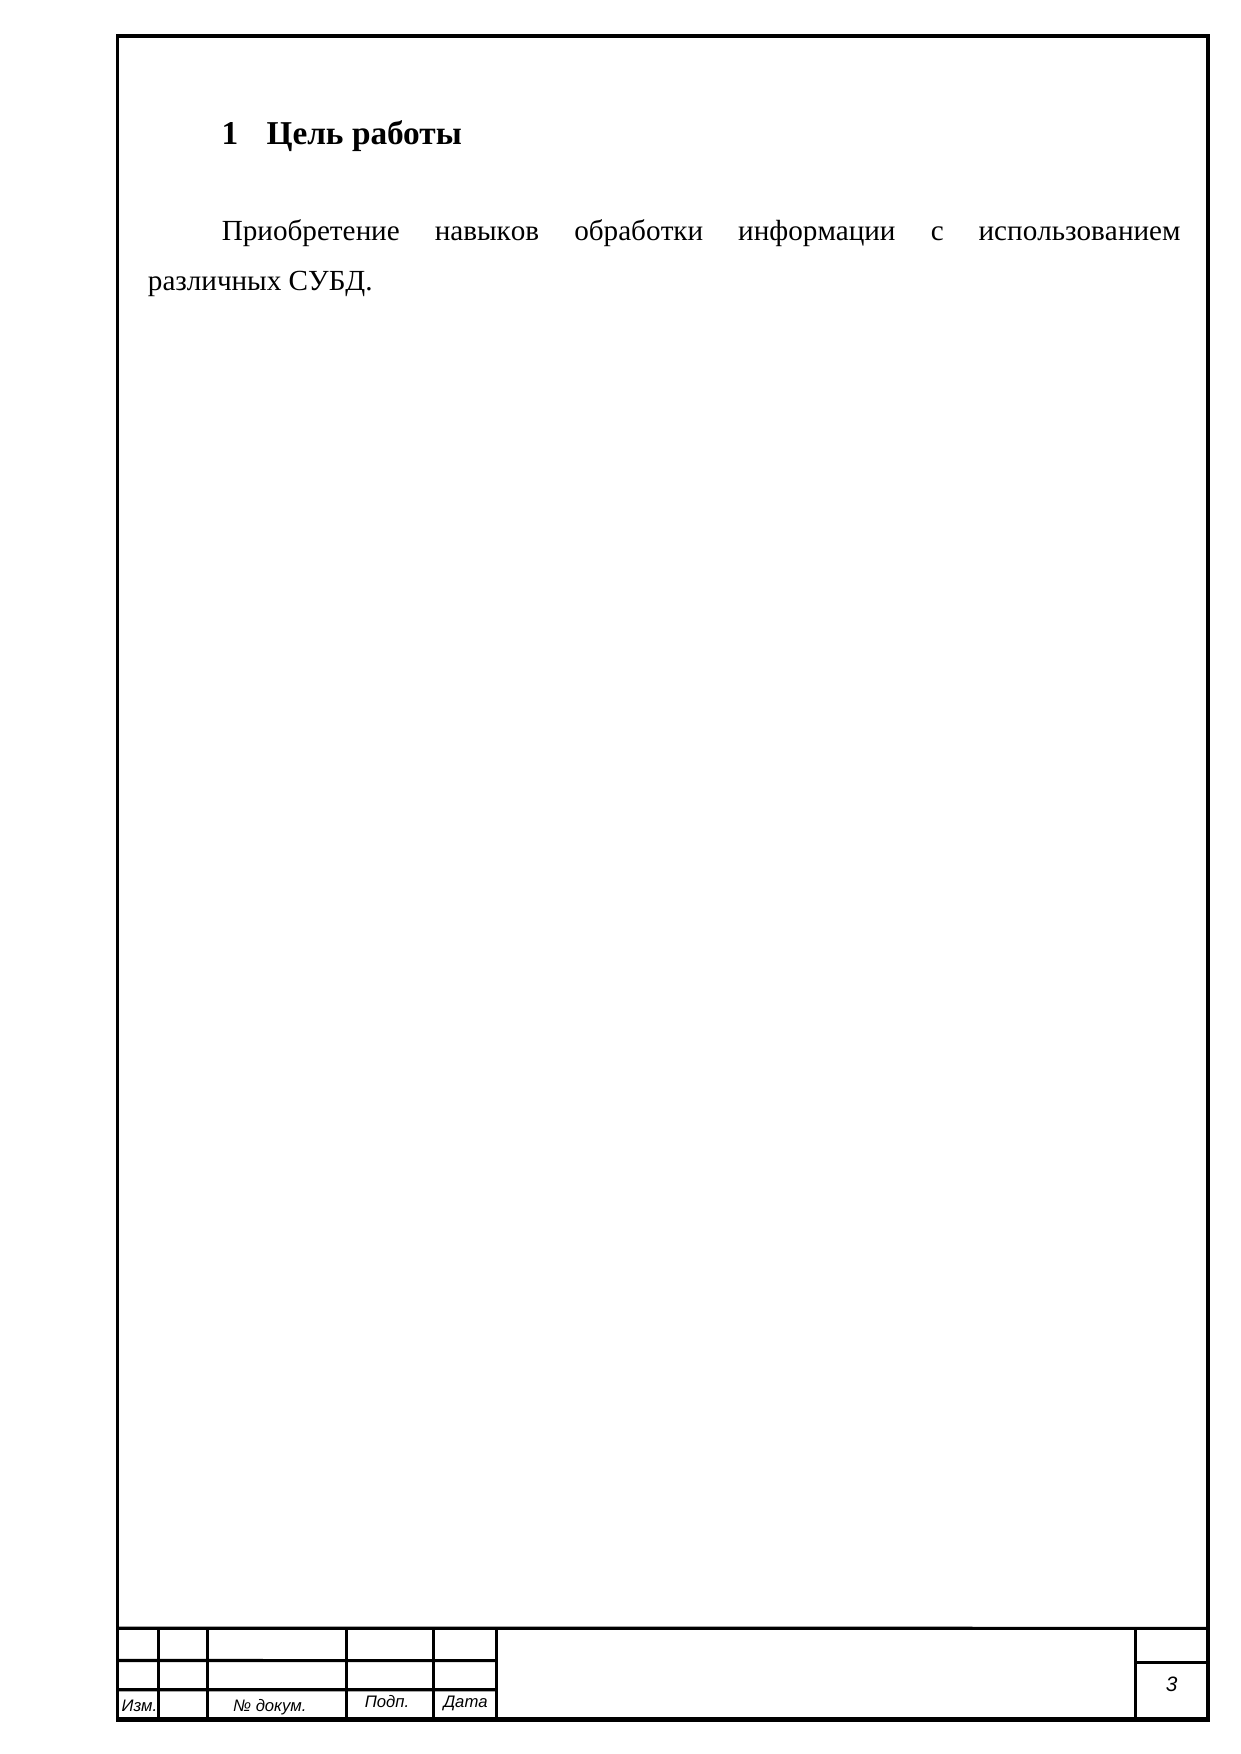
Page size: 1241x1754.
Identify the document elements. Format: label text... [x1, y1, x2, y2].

text Приобретение навыков обработки информации с использованием различных СУБД. [148, 213, 1181, 297]
subtitle Цель работы [221, 114, 1181, 152]
